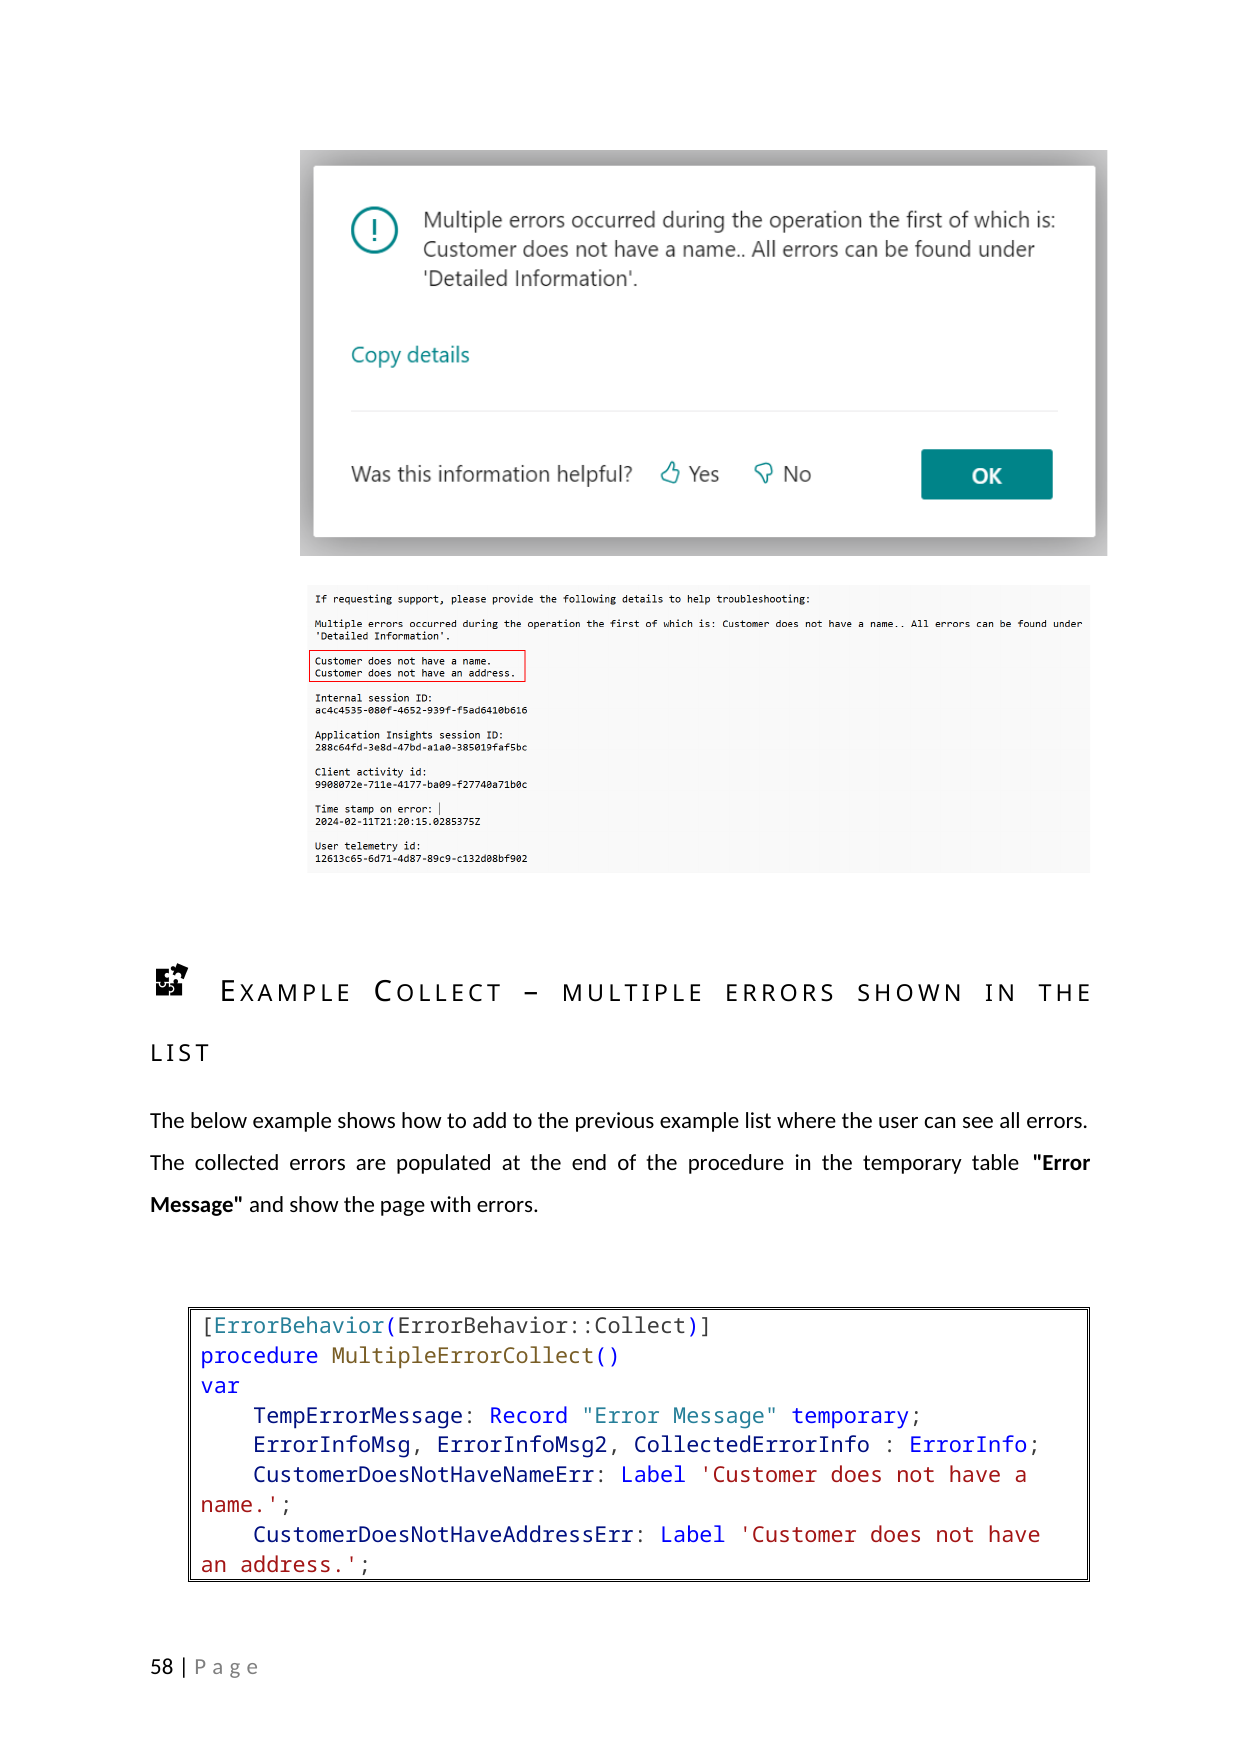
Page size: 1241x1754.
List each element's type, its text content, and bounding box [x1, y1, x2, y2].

picture [307, 585, 1091, 873]
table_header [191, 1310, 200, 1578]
text Example Collect – multiple errors shown in the list [150, 958, 1090, 1069]
text The below example shows how to add to the previous example list where the user can see all errors. The collected errors are populated at the end of the procedure in the temporary table "Error Message" and show the page with errors. [150, 1106, 1090, 1218]
picture [300, 150, 1108, 556]
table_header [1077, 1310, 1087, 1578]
picture [150, 957, 194, 1002]
